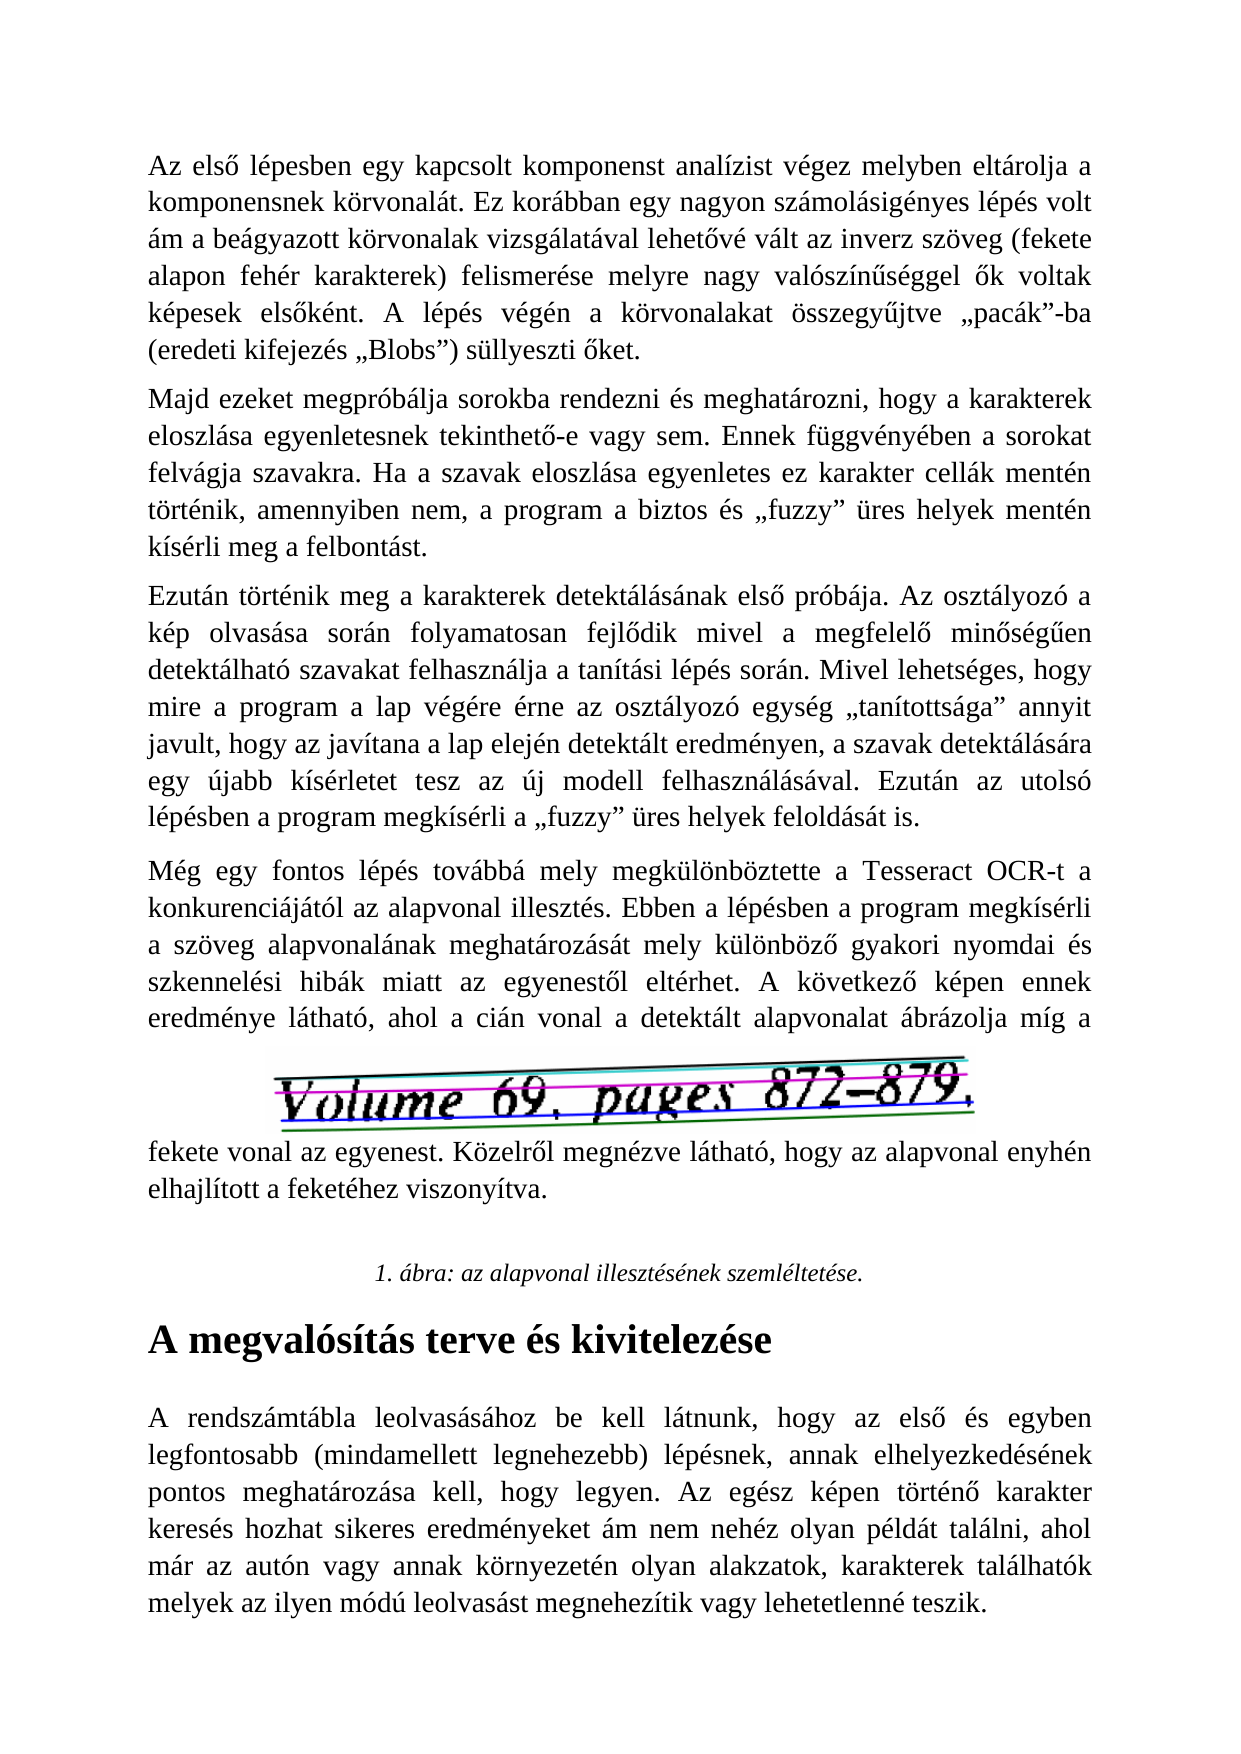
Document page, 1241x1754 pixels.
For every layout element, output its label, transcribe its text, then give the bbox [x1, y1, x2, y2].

text Az első lépesben egy kapcsolt komponenst analízist végez melyben eltárolja a komponensnek körvonalát. Ez korábban egy nagyon számolásigényes lépés volt ám a beágyazott körvonalak vizsgálatával lehetővé vált az inverz szöveg (fekete alapon fehér karakterek) felismerése melyre nagy valószínűséggel ők voltak képesek elsőként. A lépés végén a körvonalakat összegyűjtve „pacák”-ba (eredeti kifejezés „Blobs”) süllyeszti őket. [148, 148, 1093, 366]
text 1. ábra: az alapvonal illesztésének szemléltetése. [148, 1258, 1093, 1287]
subtitle A megvalósítás terve és kivitelezése [148, 1314, 1093, 1362]
picture [264, 1046, 977, 1135]
text A rendszámtábla leolvasásához be kell látnunk, hogy az első és egyben legfontosabb (mindamellett legnehezebb) lépésnek, annak elhelyezkedésének pontos meghatározása kell, hogy legyen. Az egész képen történő karakter keresés hozhat sikeres eredményeket ám nem nehéz olyan példát találni, ahol már az autón vagy annak környezetén olyan alakzatok, karakterek találhatók melyek az ilyen módú leolvasást megnehezítik vagy lehetetlenné teszik. [148, 1401, 1093, 1618]
text Majd ezeket megpróbálja sorokba rendezni és meghatározni, hogy a karakterek eloszlása egyenletesnek tekinthető-e vagy sem. Ennek függvényében a sorokat felvágja szavakra. Ha a szavak eloszlása egyenletes ez karakter cellák mentén történik, amennyiben nem, a program a biztos és „fuzzy” üres helyek mentén kísérli meg a felbontást. [148, 381, 1093, 562]
text Még egy fontos lépés továbbá mely megkülönböztette a Tesseract OCR-t a konkurenciájától az alapvonal illesztés. Ebben a lépésben a program megkísérli a szöveg alapvonalának meghatározását mely különböző gyakori nyomdai és szkennelési hibák miatt az egyenestől eltérhet. A következő képen ennek eredménye látható, ahol a cián vonal a detektált alapvonalat ábrázolja míg a fekete vonal az egyenest. Közelről megnézve látható, hogy az alapvonal enyhén elhajlított a feketéhez viszonyítva. [148, 853, 1093, 1205]
text Ezután történik meg a karakterek detektálásának első próbája. Az osztályozó a kép olvasása során folyamatosan fejlődik mivel a megfelelő minőségűen detektálható szavakat felhasználja a tanítási lépés során. Mivel lehetséges, hogy mire a program a lap végére érne az osztályozó egység „tanítottsága” annyit javult, hogy az javítana a lap elején detektált eredményen, a szavak detektálására egy újabb kísérletet tesz az új modell felhasználásával. Ezután az utolsó lépésben a program megkísérli a „fuzzy” üres helyek feloldását is. [148, 578, 1093, 833]
